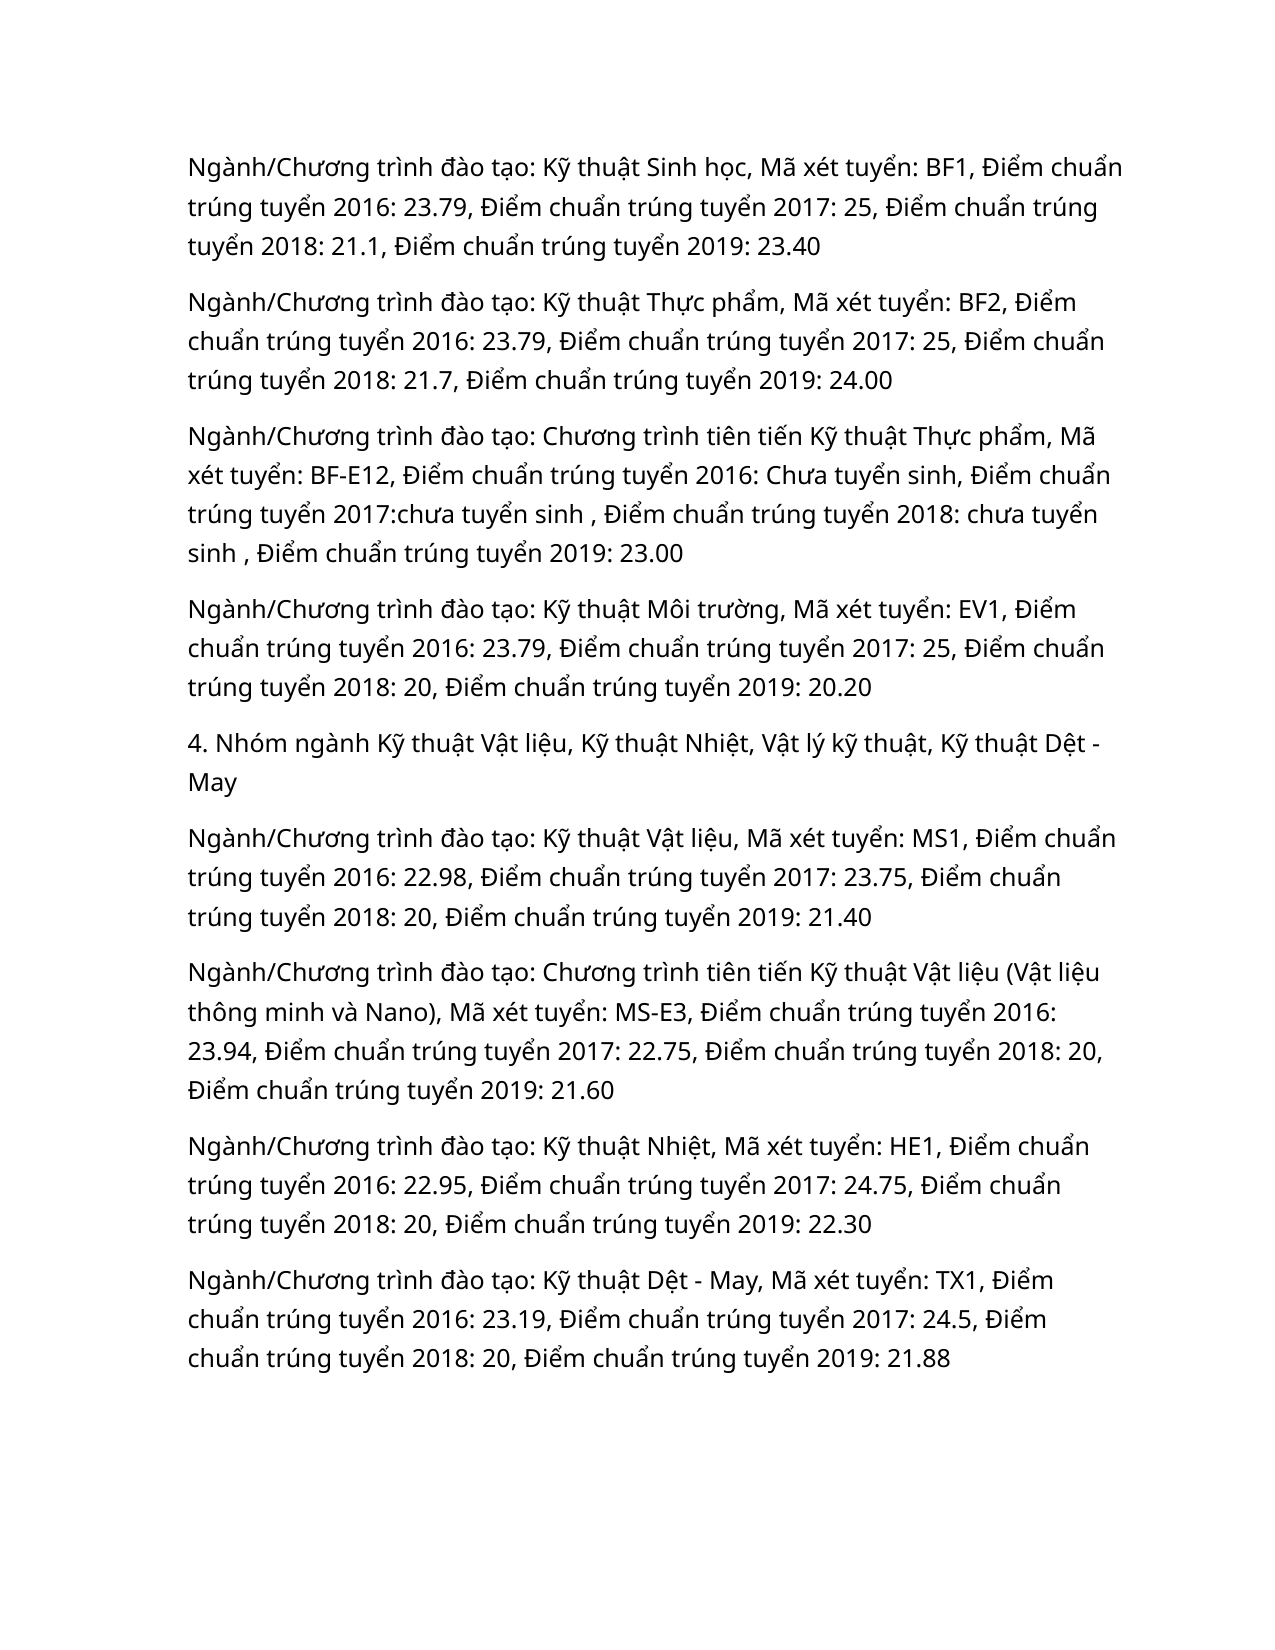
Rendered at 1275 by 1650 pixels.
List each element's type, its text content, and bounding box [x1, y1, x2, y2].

text Ngành/Chương trình đào tạo: Kỹ thuật Thực phẩm, Mã xét tuyển: BF2, Điểm chuẩn trúng tuyển 2016: 23.79, Điểm chuẩn trúng tuyển 2017: 25, Điểm chuẩn trúng tuyển 2018: 21.7, Điểm chuẩn trúng tuyển 2019: 24.00 [187, 284, 1125, 397]
text Ngành/Chương trình đào tạo: Kỹ thuật Vật liệu, Mã xét tuyển: MS1, Điểm chuẩn trúng tuyển 2016: 22.98, Điểm chuẩn trúng tuyển 2017: 23.75, Điểm chuẩn trúng tuyển 2018: 20, Điểm chuẩn trúng tuyển 2019: 21.40 [187, 821, 1125, 933]
text 4. Nhóm ngành Kỹ thuật Vật liệu, Kỹ thuật Nhiệt, Vật lý kỹ thuật, Kỹ thuật Dệt - May [187, 726, 1125, 799]
text Ngành/Chương trình đào tạo: Kỹ thuật Nhiệt, Mã xét tuyển: HE1, Điểm chuẩn trúng tuyển 2016: 22.95, Điểm chuẩn trúng tuyển 2017: 24.75, Điểm chuẩn trúng tuyển 2018: 20, Điểm chuẩn trúng tuyển 2019: 22.30 [187, 1128, 1125, 1241]
text Ngành/Chương trình đào tạo: Kỹ thuật Môi trường, Mã xét tuyển: EV1, Điểm chuẩn trúng tuyển 2016: 23.79, Điểm chuẩn trúng tuyển 2017: 25, Điểm chuẩn trúng tuyển 2018: 20, Điểm chuẩn trúng tuyển 2019: 20.20 [187, 592, 1125, 704]
text Ngành/Chương trình đào tạo: Kỹ thuật Sinh học, Mã xét tuyển: BF1, Điểm chuẩn trúng tuyển 2016: 23.79, Điểm chuẩn trúng tuyển 2017: 25, Điểm chuẩn trúng tuyển 2018: 21.1, Điểm chuẩn trúng tuyển 2019: 23.40 [187, 150, 1125, 262]
text Ngành/Chương trình đào tạo: Kỹ thuật Dệt - May, Mã xét tuyển: TX1, Điểm chuẩn trúng tuyển 2016: 23.19, Điểm chuẩn trúng tuyển 2017: 24.5, Điểm chuẩn trúng tuyển 2018: 20, Điểm chuẩn trúng tuyển 2019: 21.88 [187, 1262, 1125, 1375]
text Ngành/Chương trình đào tạo: Chương trình tiên tiến Kỹ thuật Vật liệu (Vật liệu thông minh và Nano), Mã xét tuyển: MS-E3, Điểm chuẩn trúng tuyển 2016: 23.94, Điểm chuẩn trúng tuyển 2017: 22.75, Điểm chuẩn trúng tuyển 2018: 20, Điểm chuẩn trúng tuyển 2019: 21.60 [187, 955, 1125, 1107]
text Ngành/Chương trình đào tạo: Chương trình tiên tiến Kỹ thuật Thực phẩm, Mã xét tuyển: BF-E12, Điểm chuẩn trúng tuyển 2016: Chưa tuyển sinh, Điểm chuẩn trúng tuyển 2017:chưa tuyển sinh , Điểm chuẩn trúng tuyển 2018: chưa tuyển sinh , Điểm chuẩn trúng tuyển 2019: 23.00 [187, 418, 1125, 570]
